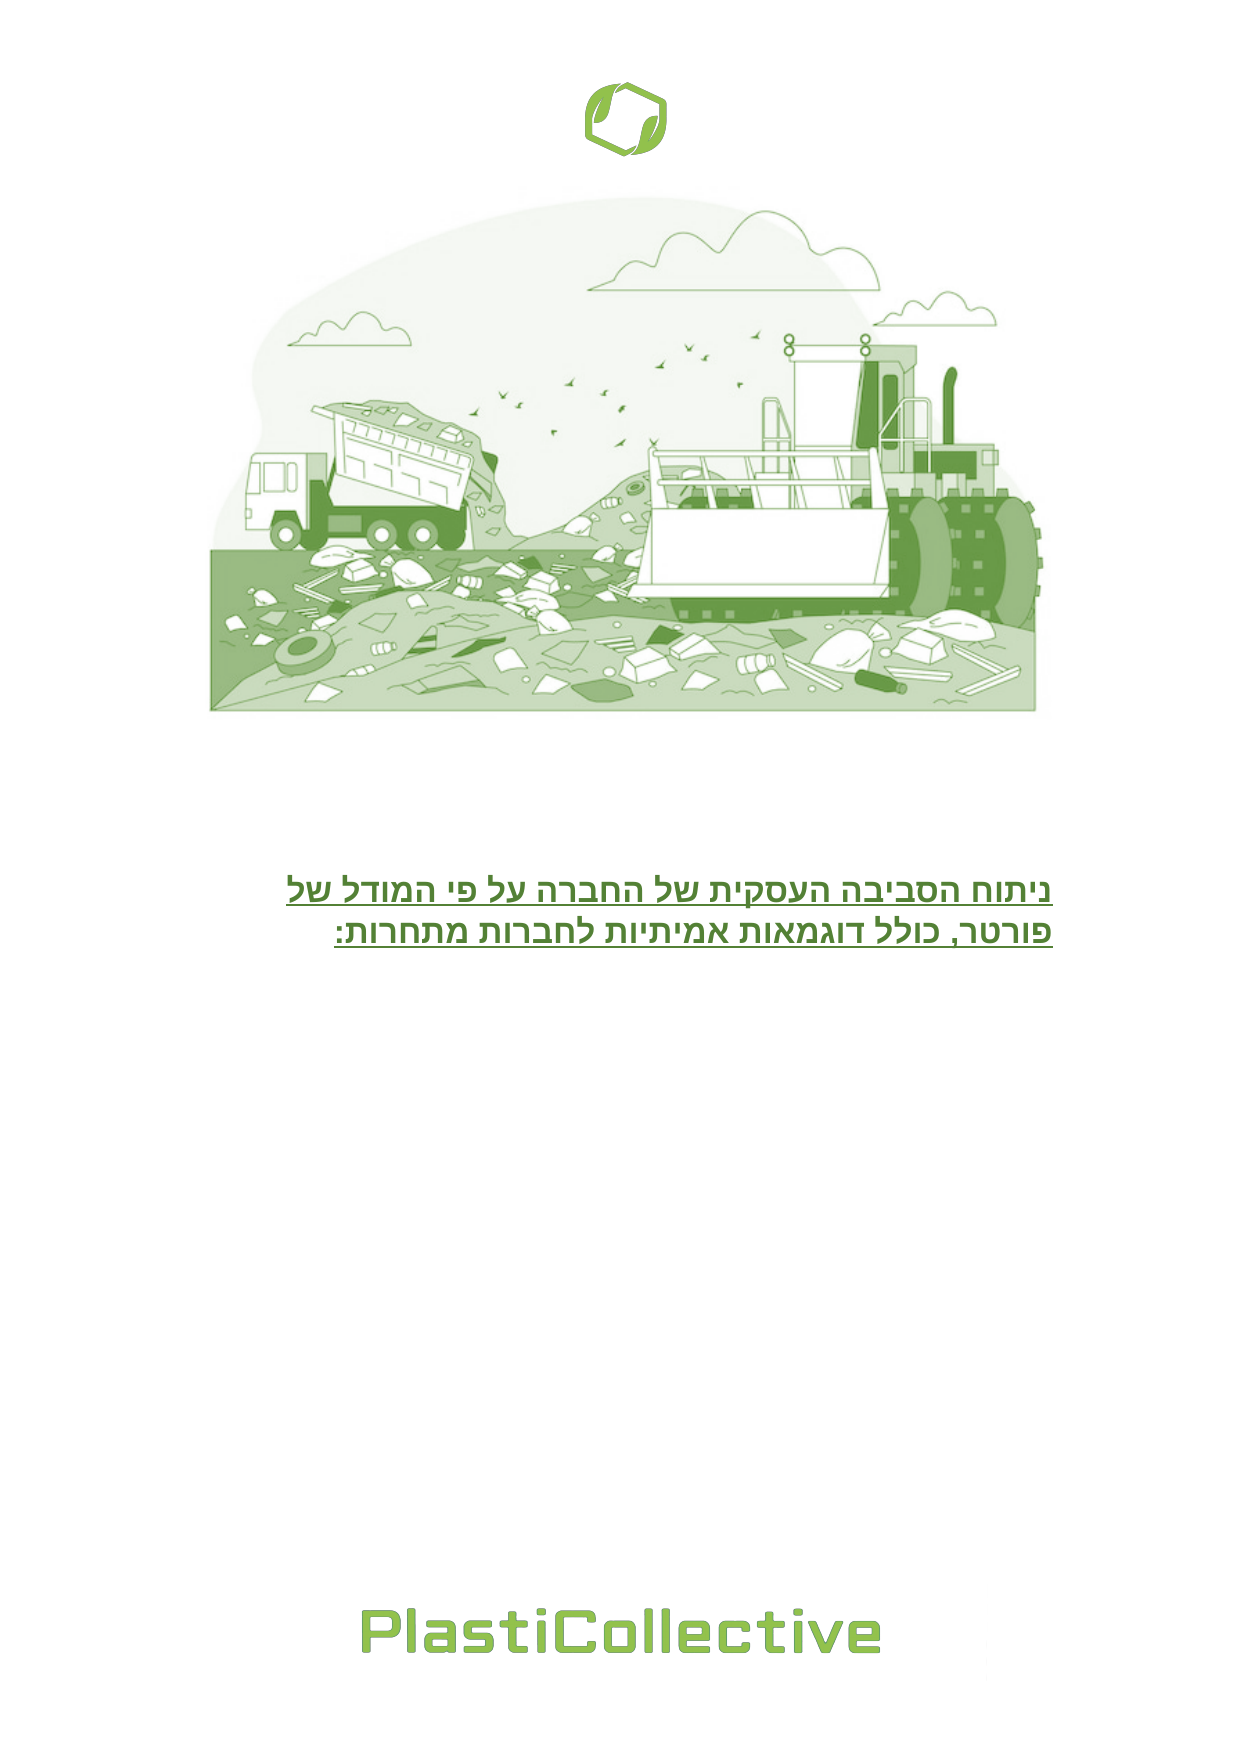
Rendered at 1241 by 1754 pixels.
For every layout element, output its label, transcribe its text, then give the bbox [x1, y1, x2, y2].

picture [550, 73, 690, 165]
text ניתוח הסביבה העסקית של החברה על פי המודל של פורטר, כולל דוגמאות אמיתיות לחברות מתחרות: [187, 871, 1053, 951]
picture [252, 1582, 988, 1681]
